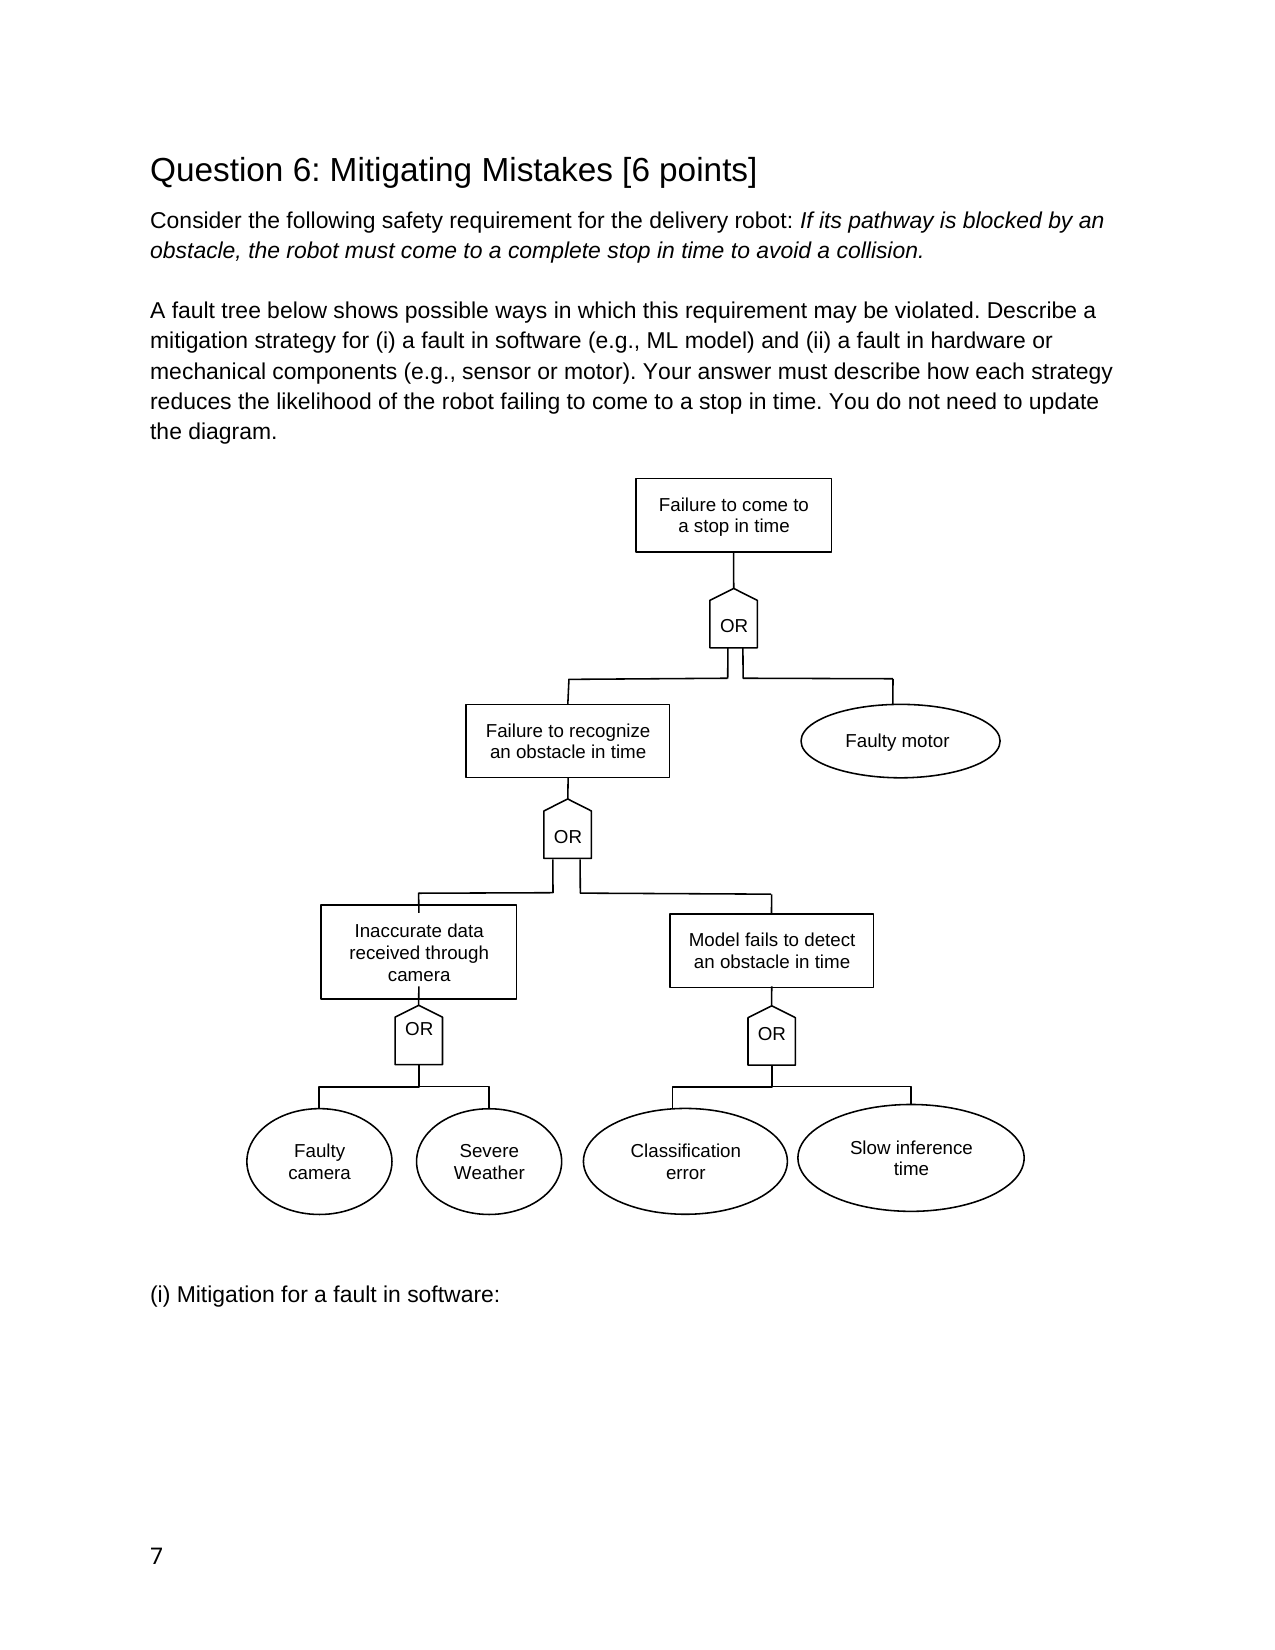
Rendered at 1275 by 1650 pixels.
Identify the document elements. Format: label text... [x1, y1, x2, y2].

subtitle Question 6: Mitigating Mistakes [6 points] [150, 150, 1125, 188]
text A fault tree below shows possible ways in which this requirement may be violated. Describe a mitigation strategy for (i) a fault in software (e.g., ML model) and (ii) a fault in hardware or mechanical components (e.g., sensor or motor). Your answer must describe how each strategy reduces the likelihood of the robot failing to come to a stop in time. You do not need to update the diagram. [150, 297, 1125, 444]
text Consider the following safety requirement for the delivery robot: If its pathway is blocked by an obstacle, the robot must come to a complete stop in time to avoid a collision. [150, 207, 1125, 263]
text (i) Mitigation for a fault in software: [150, 1281, 1125, 1307]
